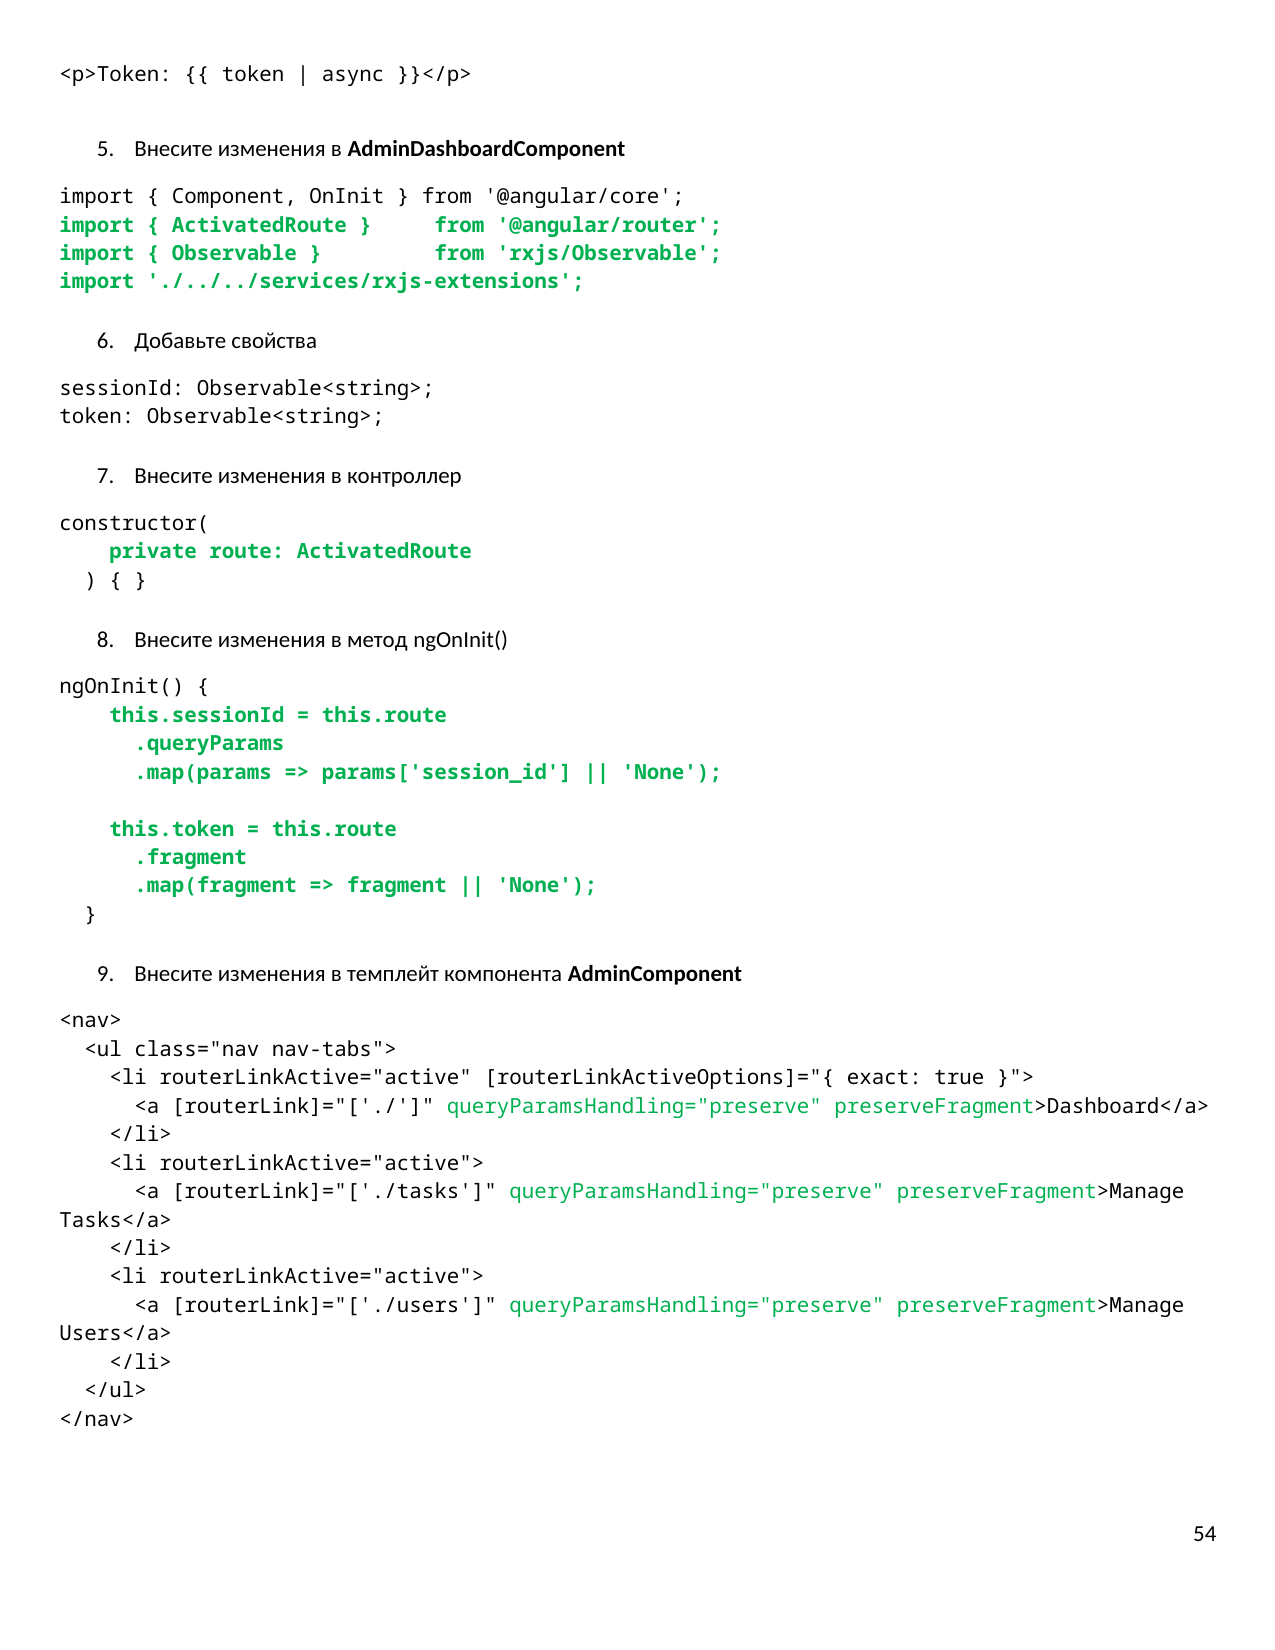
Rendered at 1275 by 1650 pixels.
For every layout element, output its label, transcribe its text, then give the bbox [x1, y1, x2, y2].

list Внесите изменения в темплейт компонента AdminComponent [97, 959, 1216, 987]
text <p>Token: {{ token | async }}</p> [59, 59, 1216, 87]
text private route: ActivatedRoute [59, 537, 1216, 565]
text .queryParams [59, 728, 1216, 757]
text } [59, 899, 1216, 927]
text </li> [59, 1347, 1216, 1375]
text ngOnInit() { [59, 672, 1216, 700]
text import { ActivatedRoute } from '@angular/router'; [59, 210, 1216, 238]
text <ul class="nav nav-tabs"> [59, 1034, 1216, 1062]
list Внесите изменения в AdminDashboardComponent [97, 134, 1216, 162]
text <li routerLinkActive="active"> [59, 1148, 1216, 1176]
text <li routerLinkActive="active"> [59, 1262, 1216, 1290]
text .fragment [59, 842, 1216, 871]
text sessionId: Observable<string>; [59, 373, 1216, 402]
text </li> [59, 1233, 1216, 1262]
text this.sessionId = this.route [59, 700, 1216, 728]
text </ul> [59, 1375, 1216, 1404]
text <nav> [59, 1006, 1216, 1034]
text import { Observable } from 'rxjs/Observable'; [59, 238, 1216, 267]
text this.token = this.route [59, 814, 1216, 842]
text <a [routerLink]="['./tasks']" queryParamsHandling="preserve" preserveFragment>Manage Tasks</a> [59, 1176, 1216, 1233]
text ) { } [59, 565, 1216, 593]
text constructor( [59, 508, 1216, 537]
text </li> [59, 1119, 1216, 1148]
text </nav> [59, 1404, 1216, 1432]
text <a [routerLink]="['./users']" queryParamsHandling="preserve" preserveFragment>Manage Users</a> [59, 1290, 1216, 1347]
text <li routerLinkActive="active" [routerLinkActiveOptions]="{ exact: true }"> [59, 1062, 1216, 1091]
list Внесите изменения в метод ngOnInit() [97, 625, 1216, 653]
text .map(fragment => fragment || 'None'); [59, 871, 1216, 899]
text import { Component, OnInit } from '@angular/core'; [59, 181, 1216, 210]
list Внесите изменения в контроллер [97, 461, 1216, 489]
text token: Observable<string>; [59, 402, 1216, 430]
text import './../../services/rxjs-extensions'; [59, 267, 1216, 295]
text <a [routerLink]="['./']" queryParamsHandling="preserve" preserveFragment>Dashboard</a> [59, 1091, 1216, 1119]
list Добавьте свойства [97, 326, 1216, 354]
text .map(params => params['session_id'] || 'None'); [59, 757, 1216, 785]
